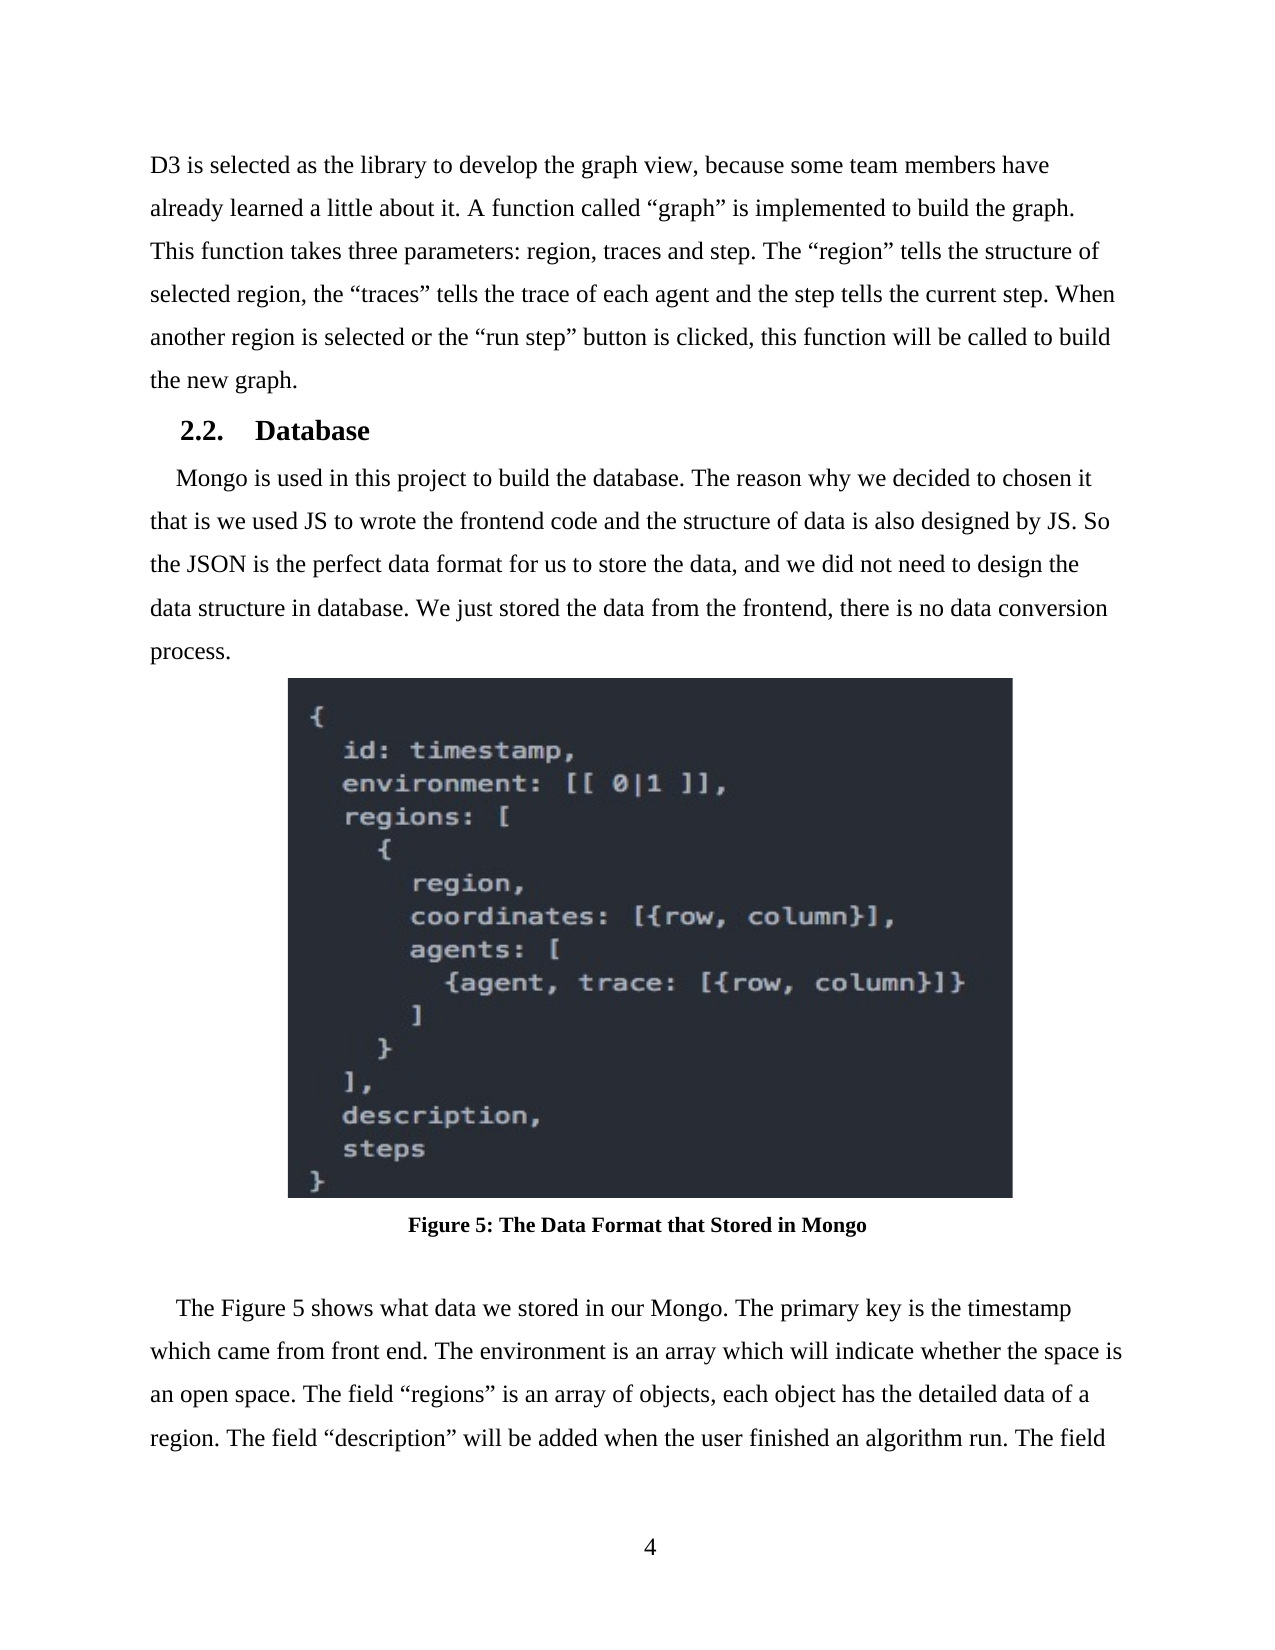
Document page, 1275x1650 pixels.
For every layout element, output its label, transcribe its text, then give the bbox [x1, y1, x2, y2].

text Figure 5: The Data Format that Stored in Mongo [150, 1212, 1125, 1238]
text Mongo is used in this project to build the database. The reason why we decided to chosen it that is we used JS to wrote the frontend code and the structure of data is also designed by JS. So the JSON is the perfect data format for us to store the data, and we did not need to design the data structure in database. We just stored the data from the frontend, there is no data conversion process. [150, 463, 1125, 664]
subtitle Database [180, 413, 1125, 446]
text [150, 150, 1125, 394]
picture [287, 678, 1013, 1198]
